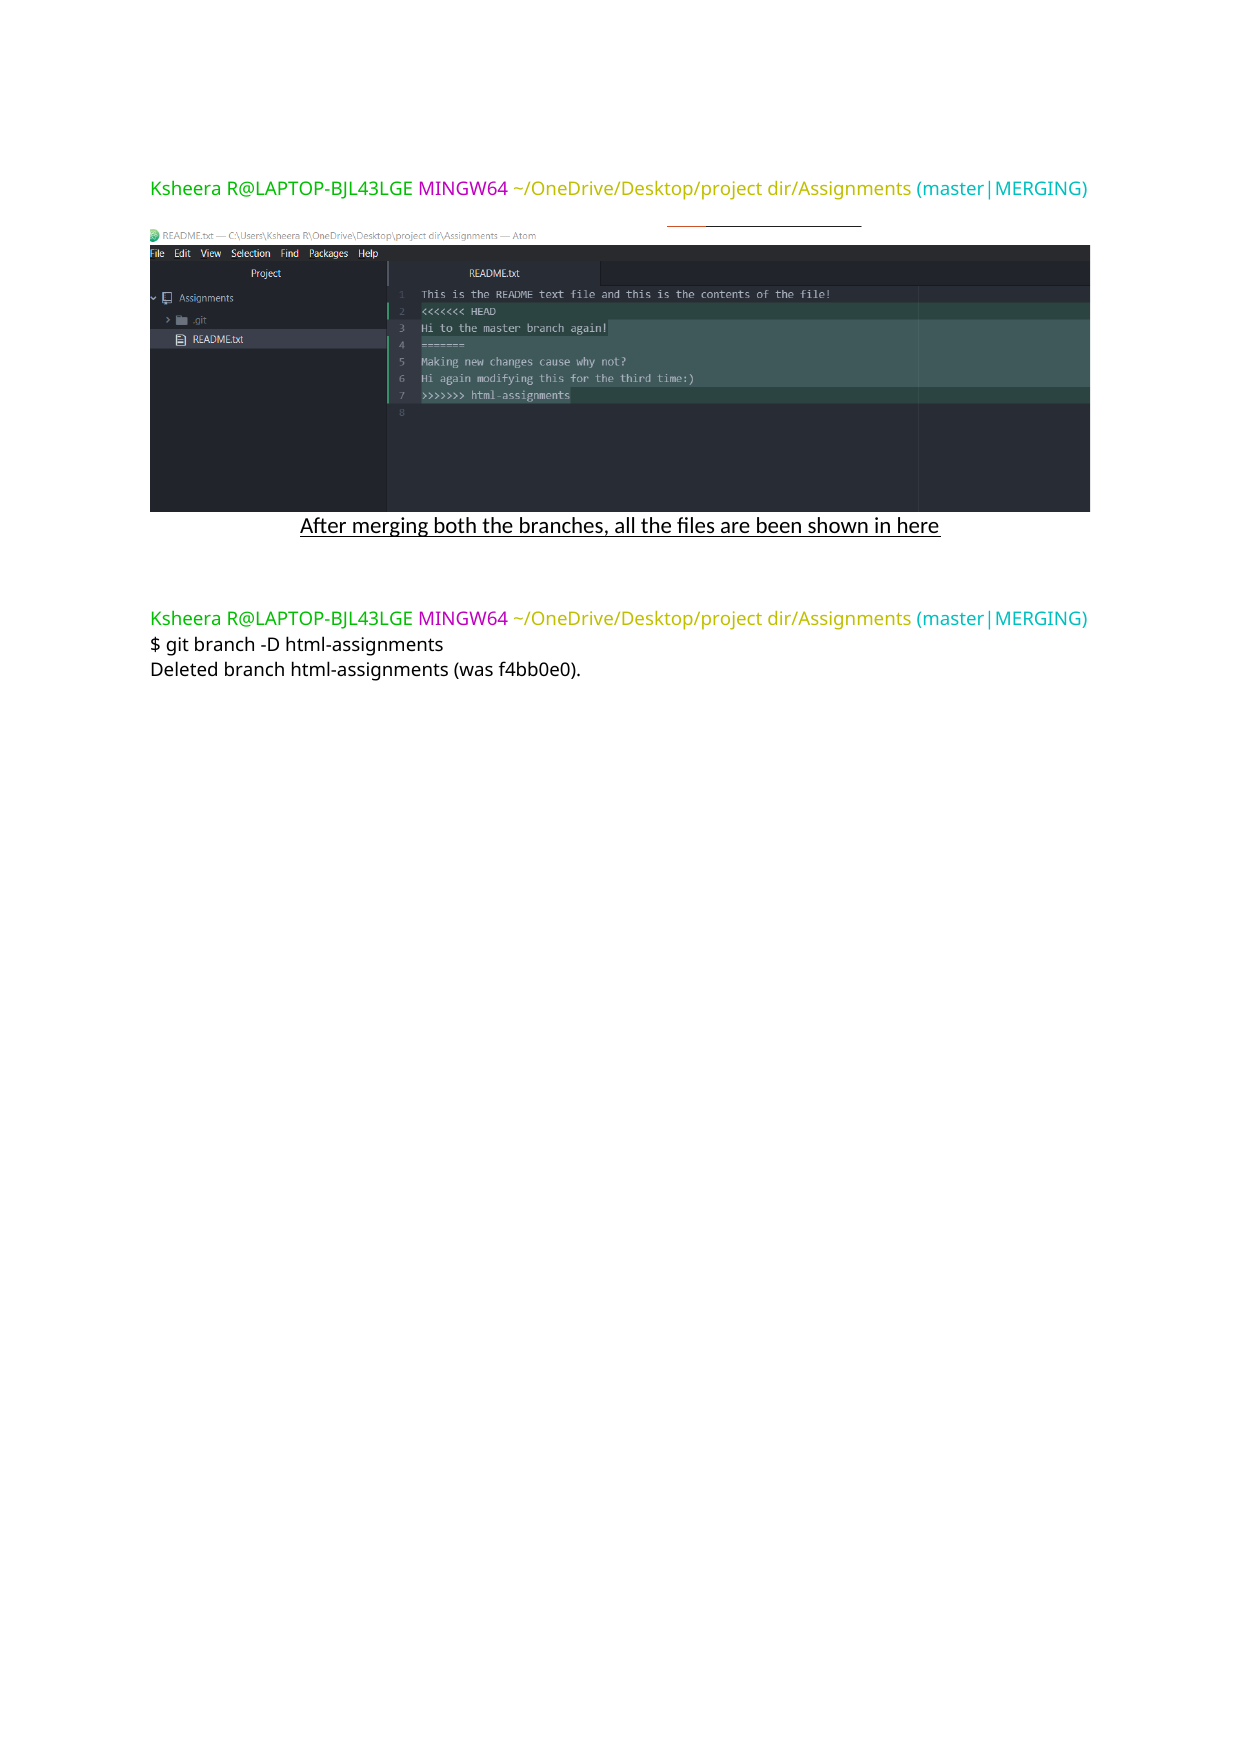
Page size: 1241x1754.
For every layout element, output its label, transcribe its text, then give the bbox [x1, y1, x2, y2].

picture [150, 226, 1091, 512]
text Ksheera R@LAPTOP-BJL43LGE MINGW64 ~/OneDrive/Desktop/project dir/Assignments (master|MERGING) [150, 176, 1090, 201]
text Ksheera R@LAPTOP-BJL43LGE MINGW64 ~/OneDrive/Desktop/project dir/Assignments (master|MERGING) [150, 605, 1090, 631]
text Deleted branch html-assignments (was f4bb0e0). [150, 656, 1090, 682]
text $ git branch -D html-assignments [150, 631, 1090, 656]
text After merging both the branches, all the files are been shown in here [150, 512, 1090, 539]
